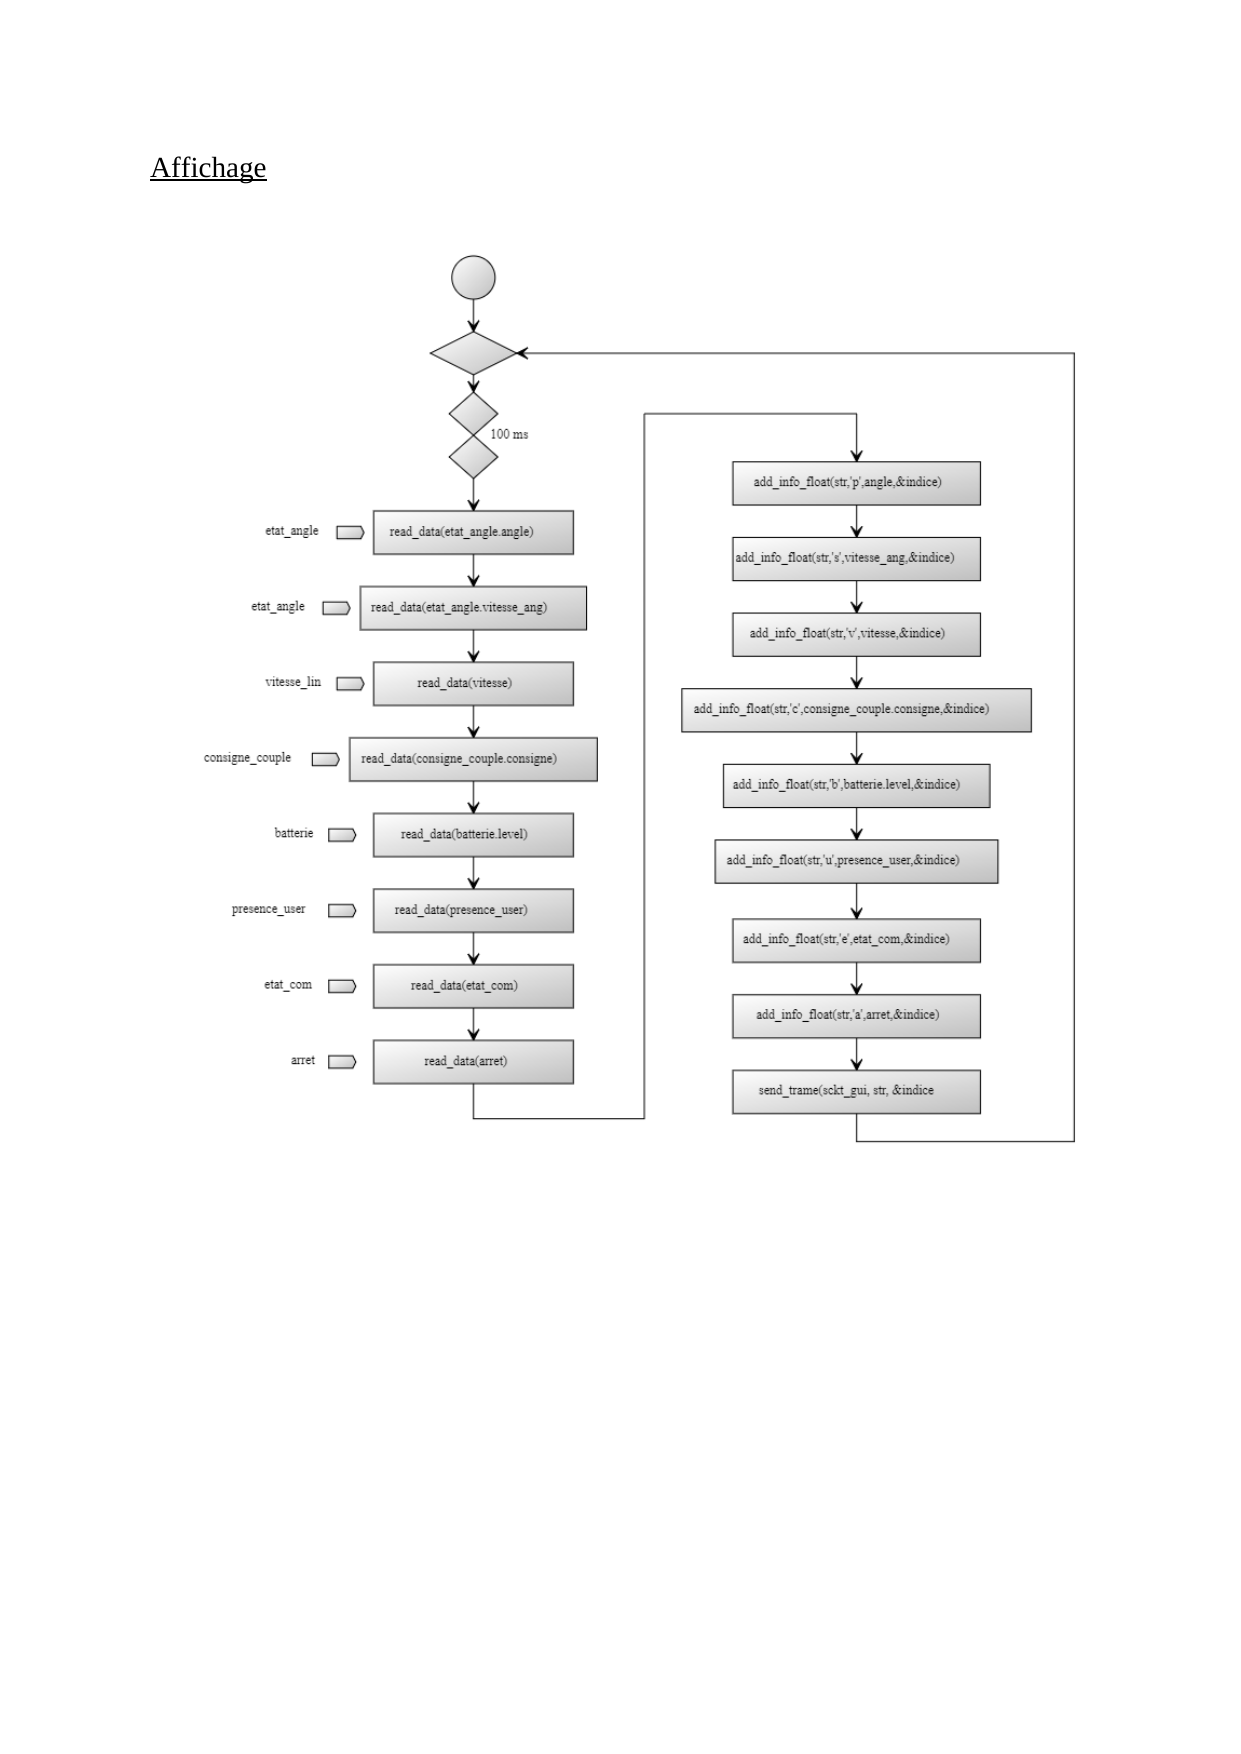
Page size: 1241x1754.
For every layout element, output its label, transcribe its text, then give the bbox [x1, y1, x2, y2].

text Affichage [150, 150, 1090, 183]
picture [150, 202, 1129, 1196]
